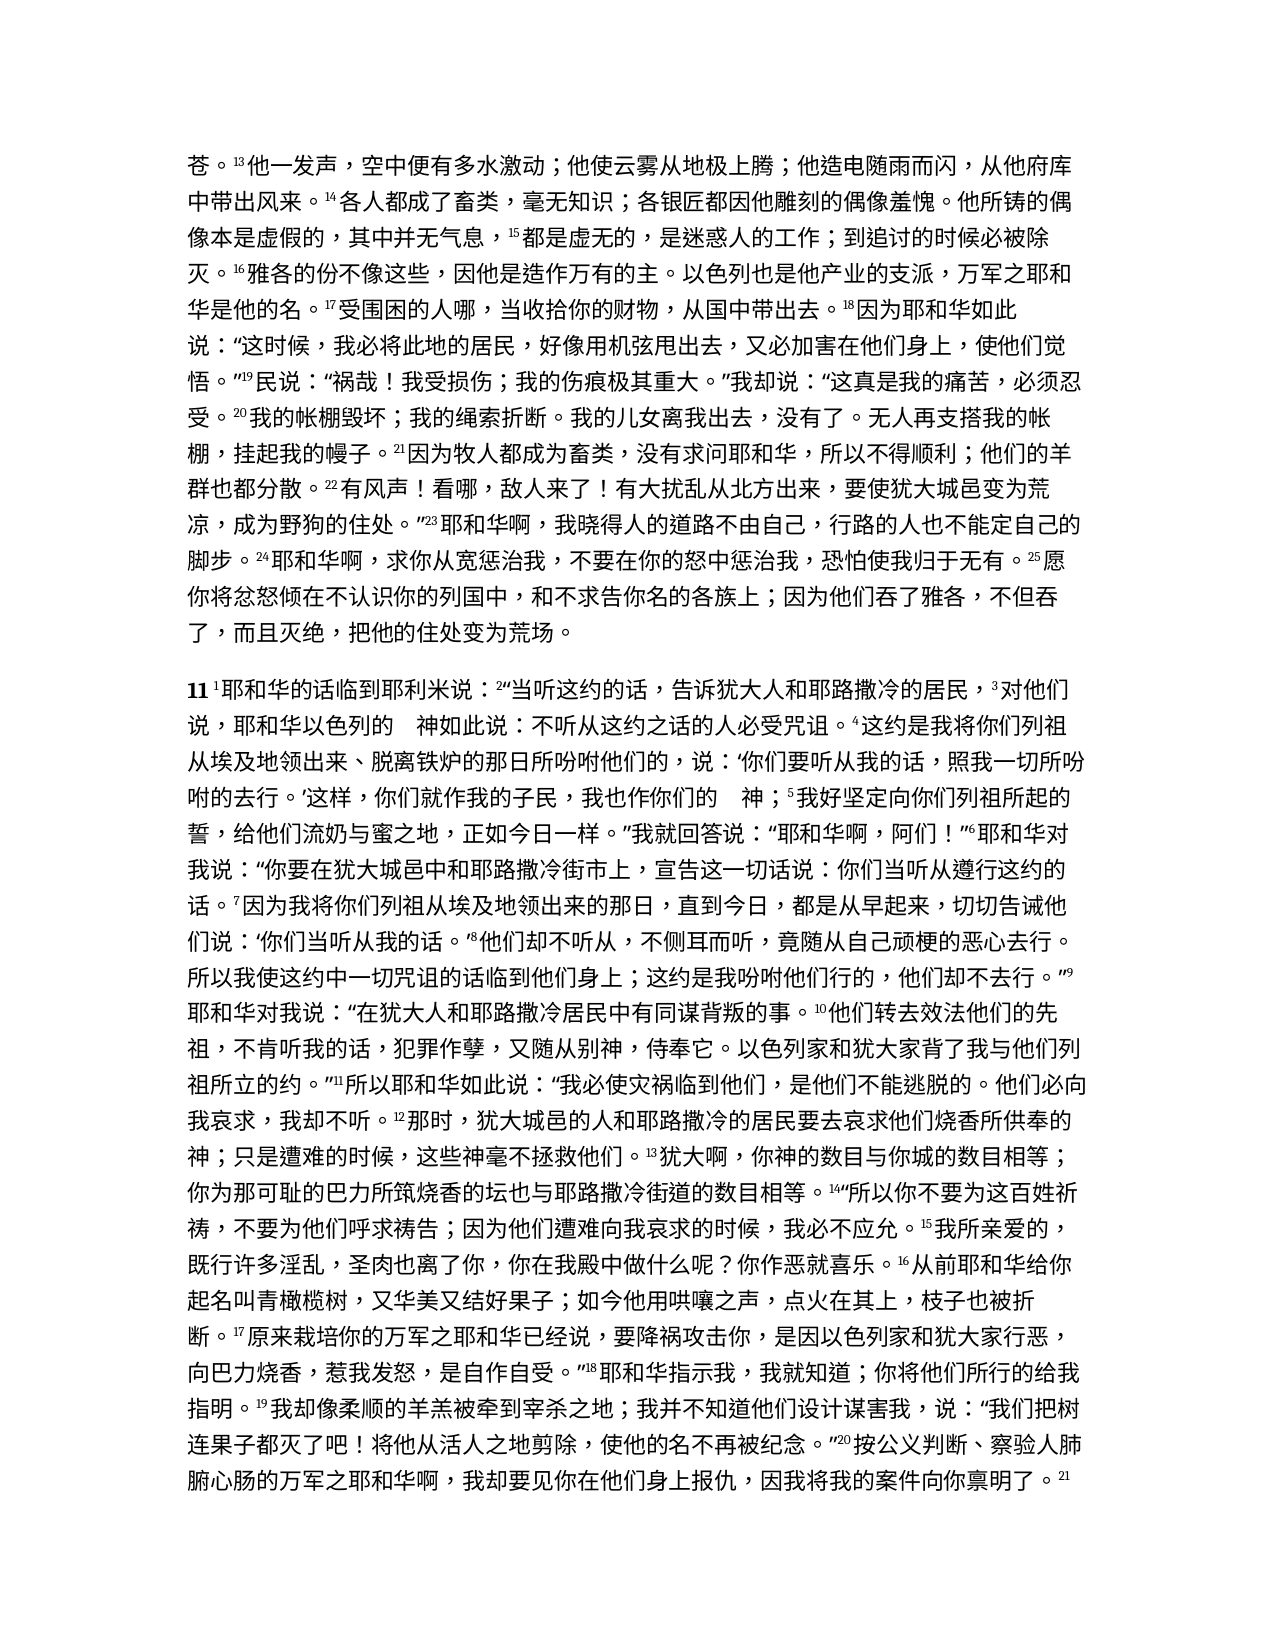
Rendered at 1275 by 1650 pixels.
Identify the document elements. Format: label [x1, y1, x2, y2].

text [187, 674, 1087, 1496]
text [187, 150, 1087, 648]
